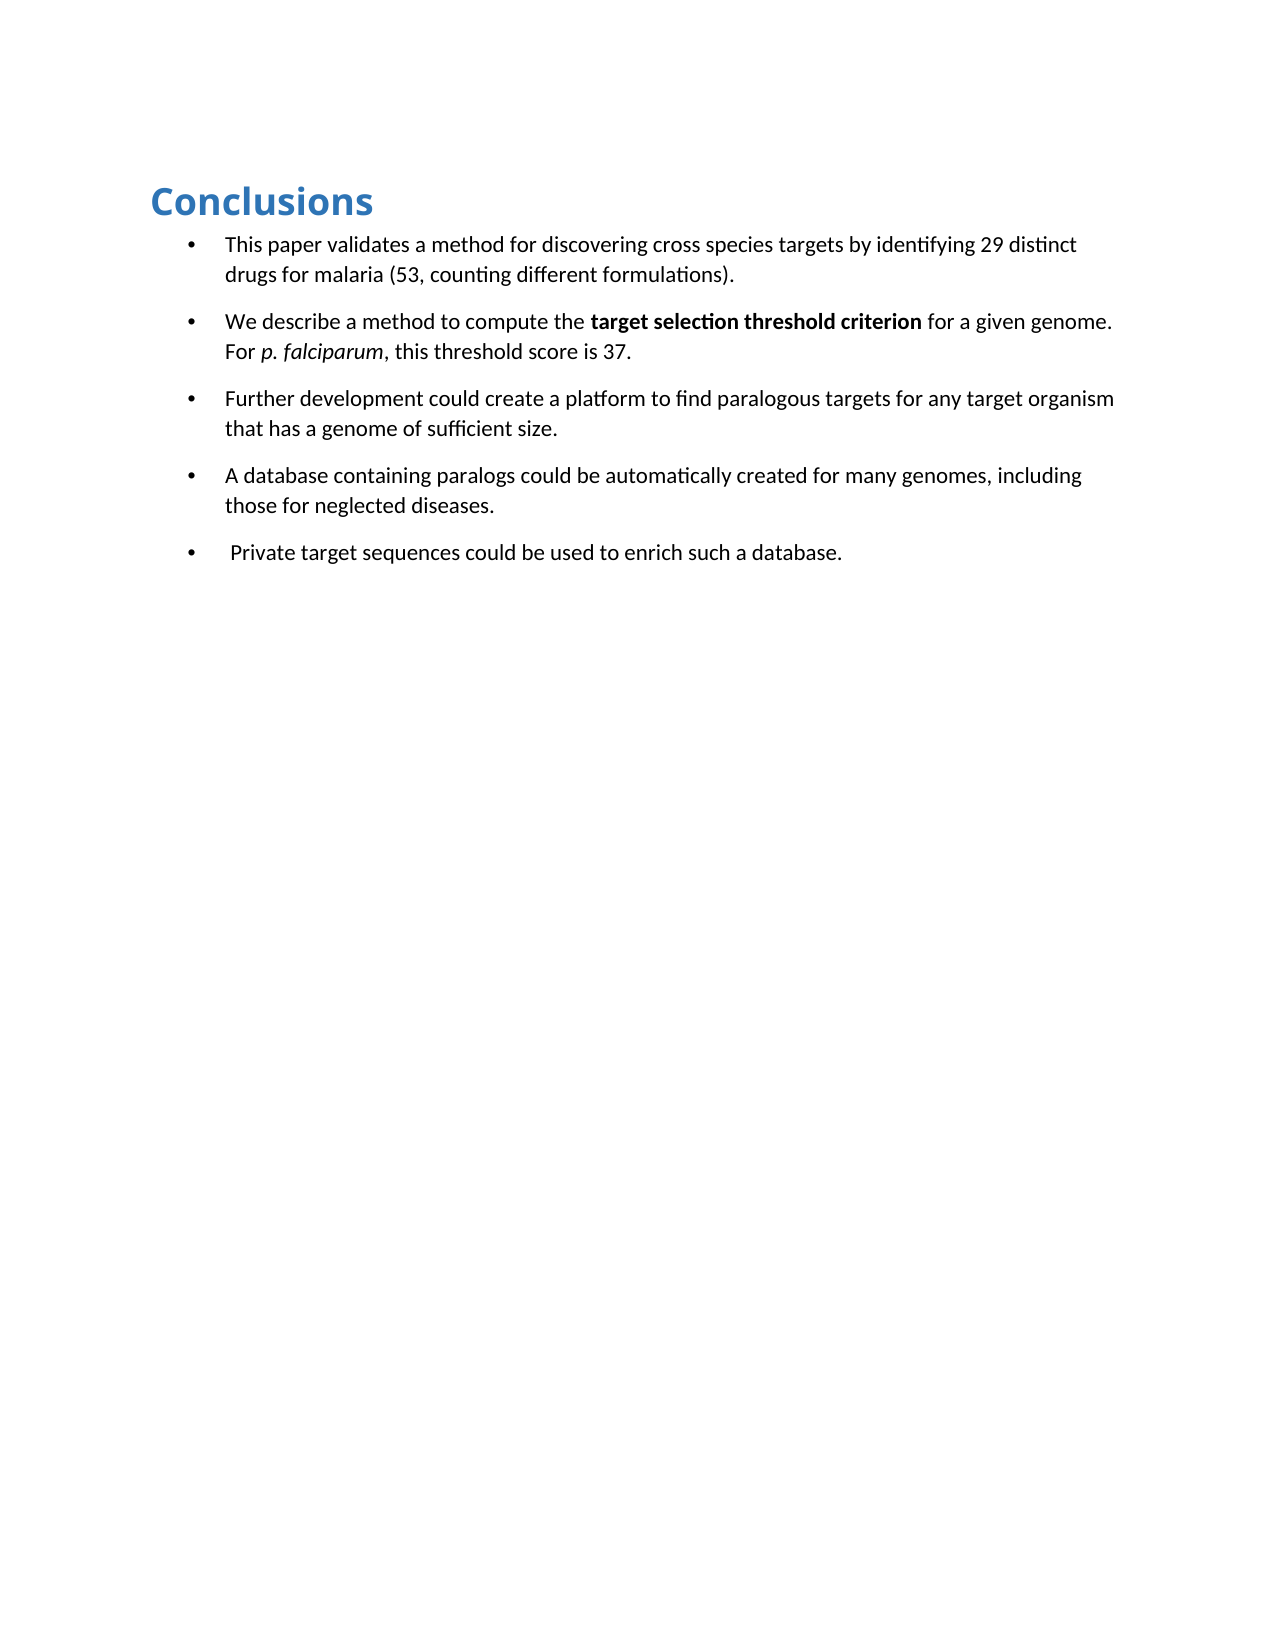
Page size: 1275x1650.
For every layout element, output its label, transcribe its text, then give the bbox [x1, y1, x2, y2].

list A database containing paralogs could be automatically created for many genomes, including those for neglected diseases. [187, 461, 1125, 519]
subtitle Conclusions [150, 175, 1125, 226]
list Further development could create a platform to find paralogous targets for any target organism that has a genome of sufficient size. [187, 384, 1125, 442]
list We describe a method to compute the target selection threshold criterion for a given genome. For p. falciparum, this threshold score is 37. [187, 307, 1125, 365]
list Private target sequences could be used to enrich such a database. [187, 538, 1125, 566]
list This paper validates a method for discovering cross species targets by identifying 29 distinct drugs for malaria (53, counting different formulations). [187, 230, 1125, 288]
